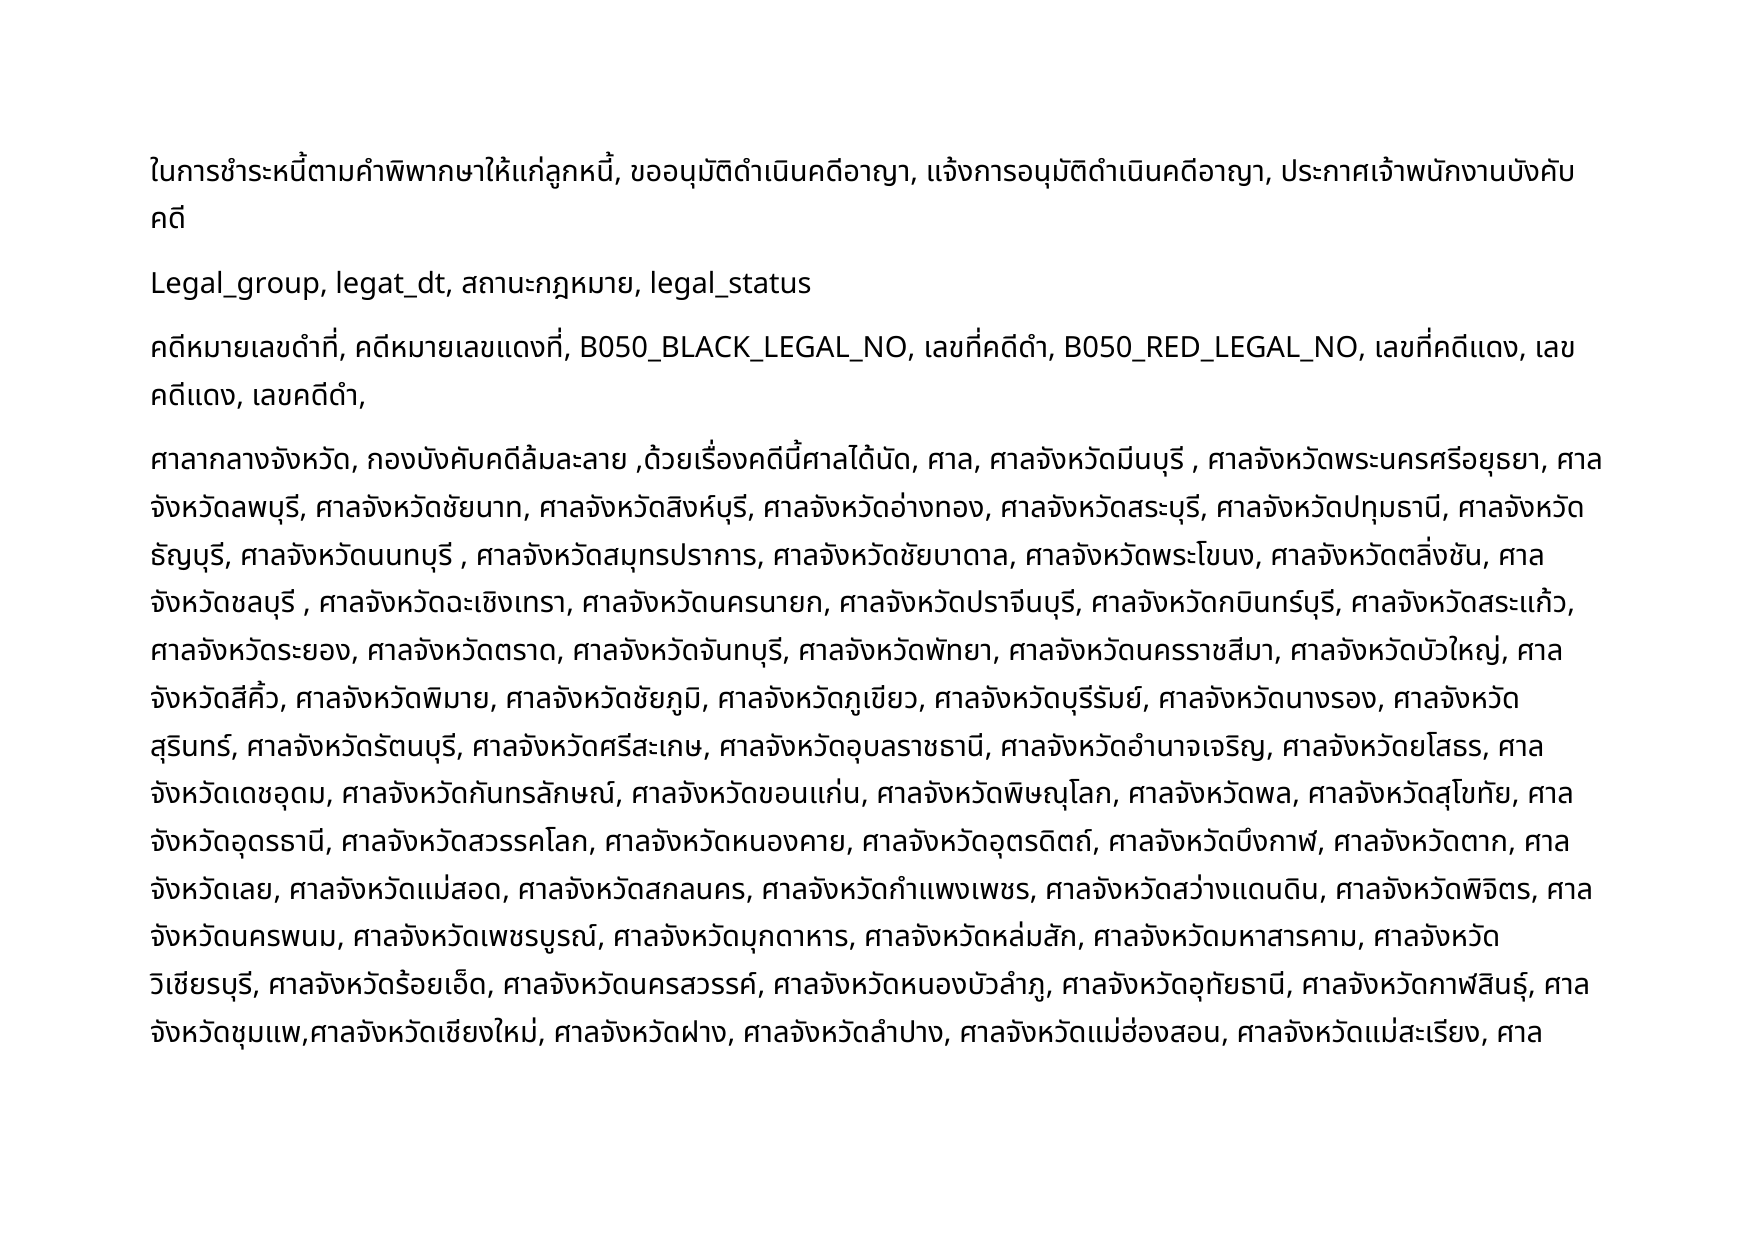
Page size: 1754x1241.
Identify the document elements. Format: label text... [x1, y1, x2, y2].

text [150, 438, 1604, 1055]
text Legal_group, legat_dt, สถานะกฎหมาย, legal_status [150, 262, 1604, 306]
text คดีหมายเลขดำที่, คดีหมายเลขแดงที่, B050_BLACK_LEGAL_NO, เลขที่คดีดำ, B050_RED_LEGAL_NO, เลขที่คดีแดง, เลขคดีแดง, เลขคดีดำ, [150, 326, 1604, 418]
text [150, 150, 1604, 242]
